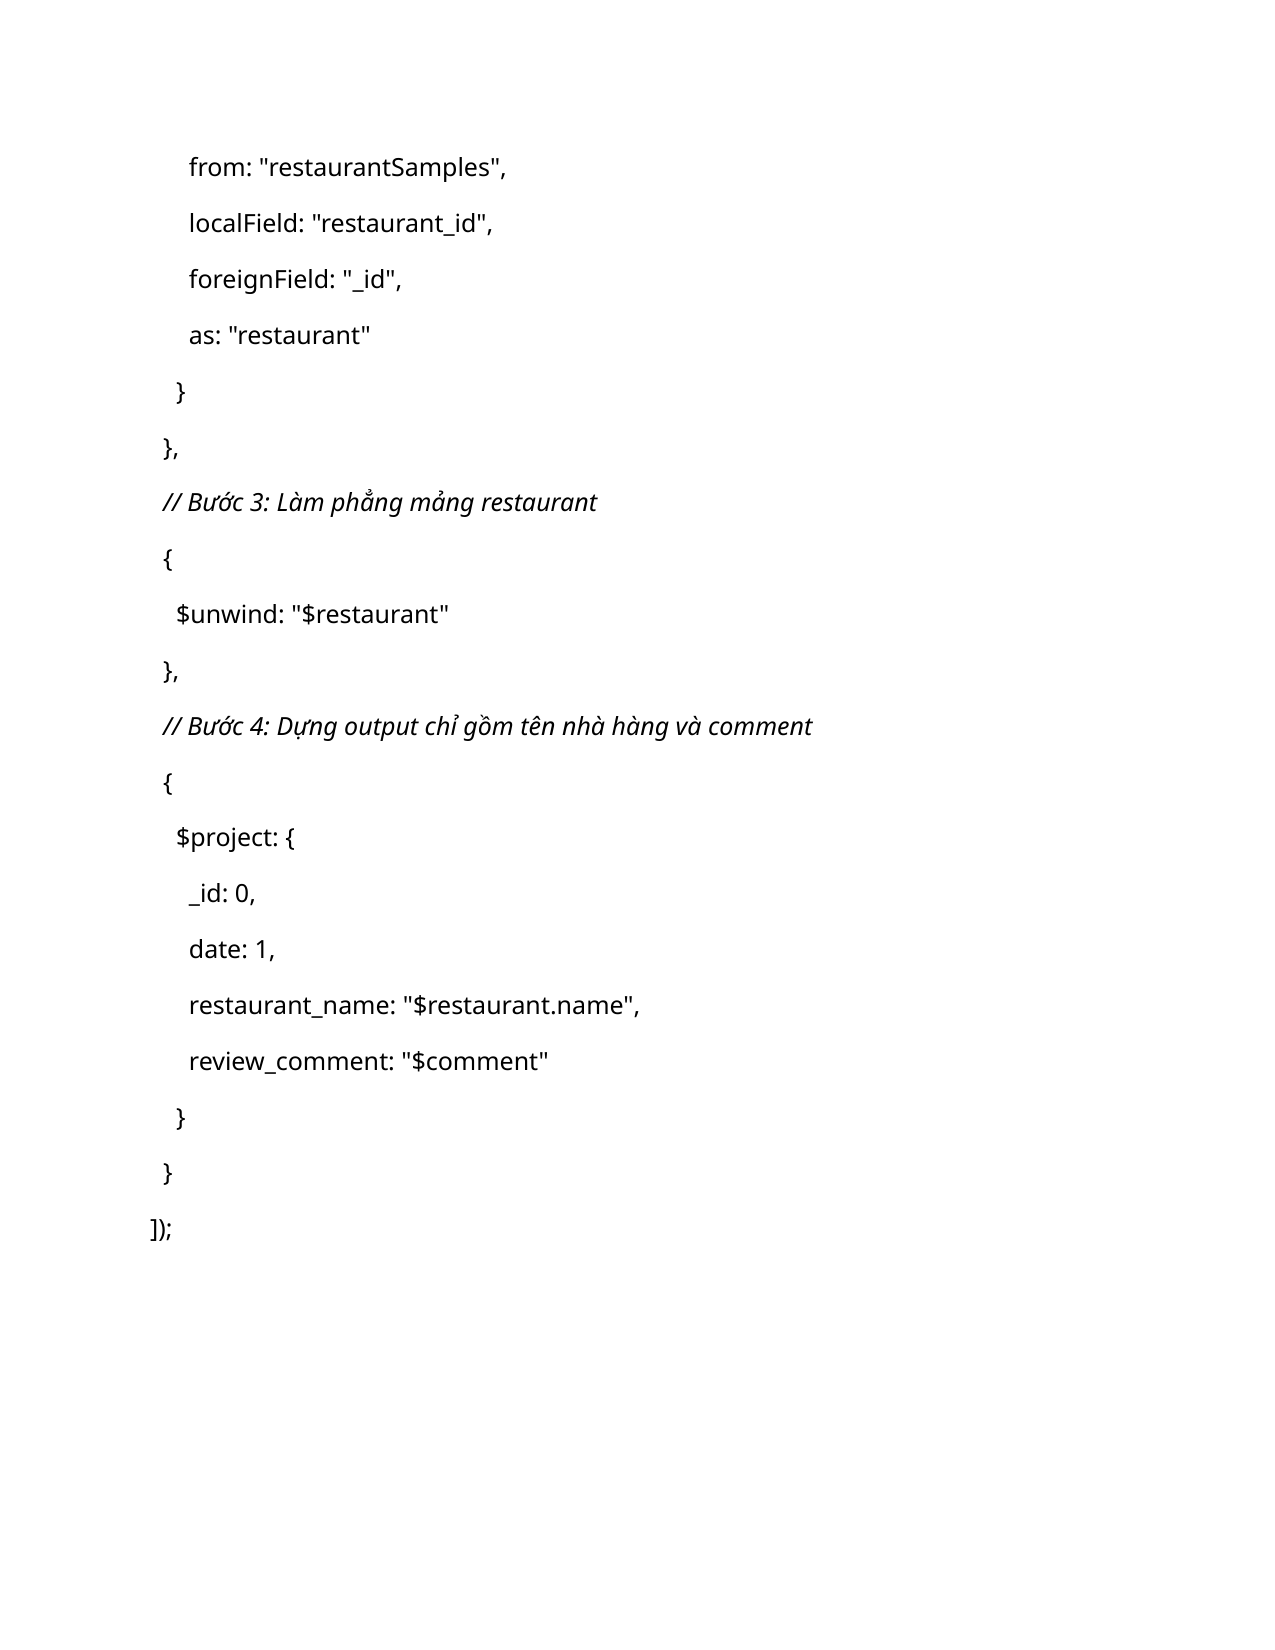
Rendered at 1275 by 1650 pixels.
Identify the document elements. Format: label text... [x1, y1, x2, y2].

text ]); [150, 1211, 1125, 1245]
text } [150, 1099, 1125, 1133]
text foreignField: "_id", [150, 262, 1125, 296]
text }, [150, 652, 1125, 687]
text // Bước 3: Làm phẳng mảng restaurant [150, 485, 1125, 519]
text $project: { [150, 820, 1125, 854]
text { [150, 541, 1125, 575]
text localField: "restaurant_id", [150, 206, 1125, 240]
text $unwind: "$restaurant" [150, 597, 1125, 631]
text _id: 0, [150, 876, 1125, 910]
text // Bước 4: Dựng output chỉ gồm tên nhà hàng và comment [150, 708, 1125, 742]
text review_comment: "$comment" [150, 1043, 1125, 1077]
text as: "restaurant" [150, 317, 1125, 352]
text }, [150, 429, 1125, 463]
text } [150, 373, 1125, 407]
text from: "restaurantSamples", [150, 150, 1125, 184]
text { [150, 764, 1125, 798]
text restaurant_name: "$restaurant.name", [150, 987, 1125, 1022]
text } [150, 1155, 1125, 1189]
text date: 1, [150, 932, 1125, 966]
